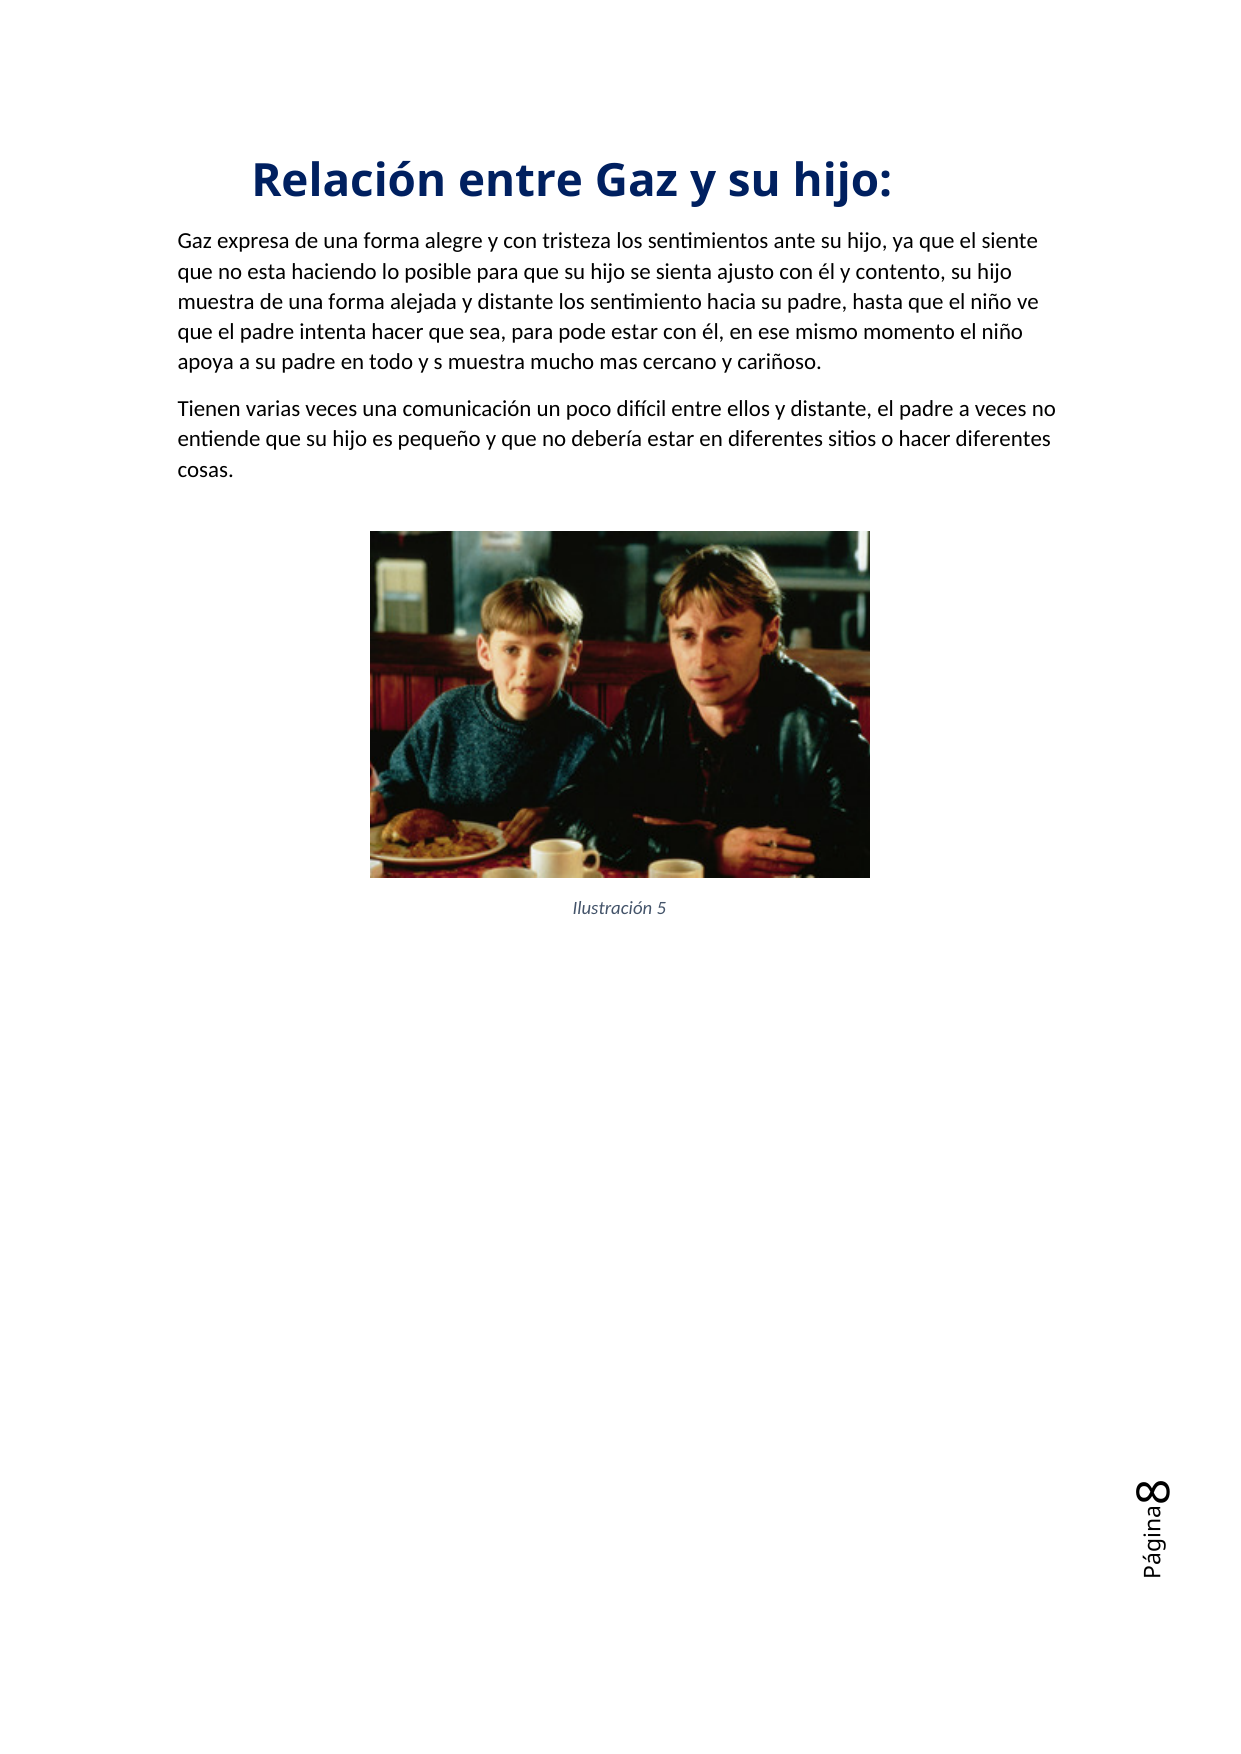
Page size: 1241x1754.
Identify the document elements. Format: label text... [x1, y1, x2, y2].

text Tienen varias veces una comunicación un poco difícil entre ellos y distante, el padre a veces no entiende que su hijo es pequeño y que no debería estar en diferentes sitios o hacer diferentes cosas. [177, 394, 1063, 513]
text Relación entre Gaz y su hijo: [177, 148, 1063, 210]
text Gaz expresa de una forma alegre y con tristeza los sentimientos ante su hijo, ya que el siente que no esta haciendo lo posible para que su hijo se sienta ajusto con él y contento, su hijo muestra de una forma alejada y distante los sentimiento hacia su padre, hasta que el niño ve que el padre intenta hacer que sea, para pode estar con él, en ese mismo momento el niño apoya a su padre en todo y s muestra mucho mas cercano y cariñoso. [177, 227, 1063, 376]
picture [370, 531, 870, 878]
